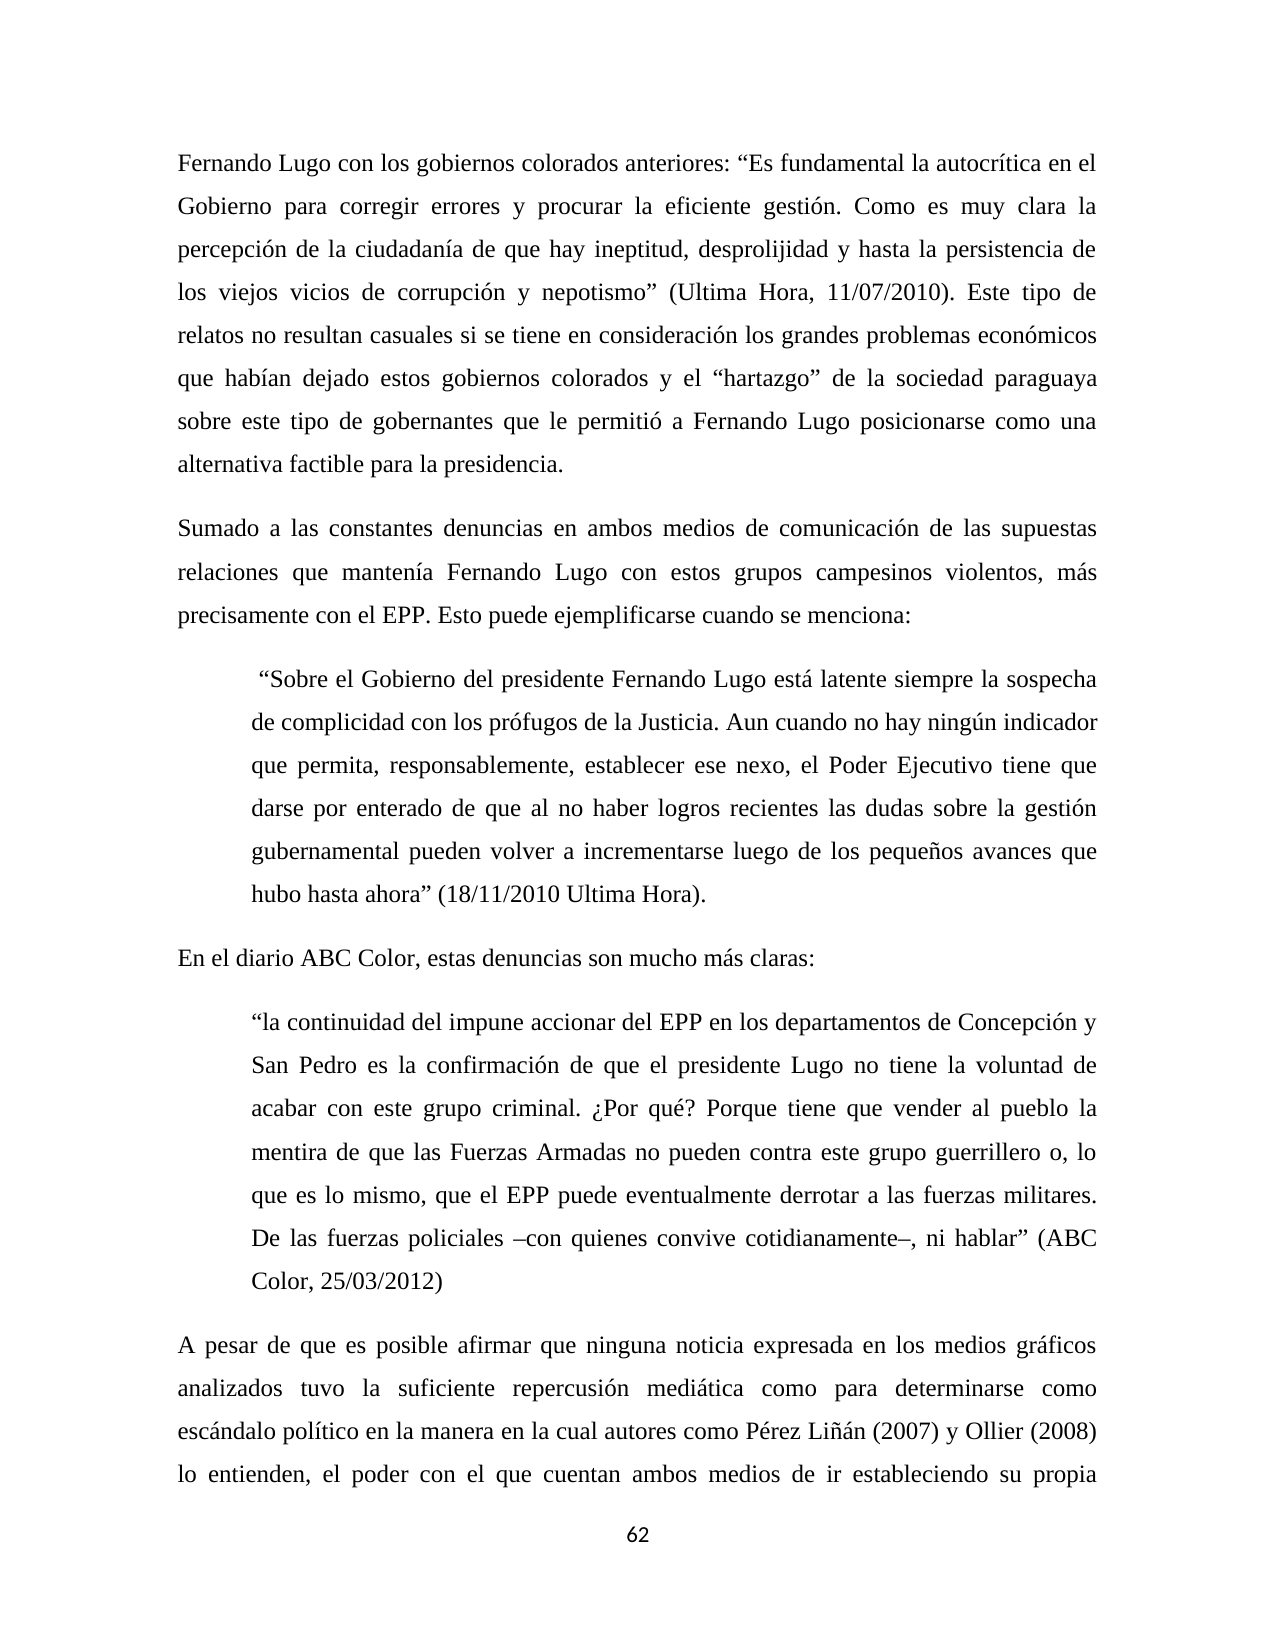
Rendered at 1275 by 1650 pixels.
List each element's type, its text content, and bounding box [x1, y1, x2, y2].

text En el diario ABC Color, estas denuncias son mucho más claras: [177, 943, 1098, 972]
text “la continuidad del impune accionar del EPP en los departamentos de Concepción y San Pedro es la confirmación de que el presidente Lugo no tiene la voluntad de acabar con este grupo criminal. ¿Por qué? Porque tiene que vender al pueblo la mentira de que las Fuerzas Armadas no pueden contra este grupo guerrillero o, lo que es lo mismo, que el EPP puede eventualmente derrotar a las fuerzas militares. De las fuerzas policiales –con quienes convive cotidianamente–, ni hablar” (ABC Color, 25/03/2012) [251, 1007, 1098, 1295]
text Sumado a las constantes denuncias en ambos medios de comunicación de las supuestas relaciones que mantenía Fernando Lugo con estos grupos campesinos violentos, más precisamente con el EPP. Esto puede ejemplificarse cuando se menciona: [177, 513, 1098, 628]
text “Sobre el Gobierno del presidente Fernando Lugo está latente siempre la sospecha de complicidad con los prófugos de la Justicia. Aun cuando no hay ningún indicador que permita, responsablemente, establecer ese nexo, el Poder Ejecutivo tiene que darse por enterado de que al no haber logros recientes las dudas sobre la gestión gubernamental pueden volver a incrementarse luego de los pequeños avances que hubo hasta ahora” (18/11/2010 Ultima Hora). [251, 664, 1098, 908]
